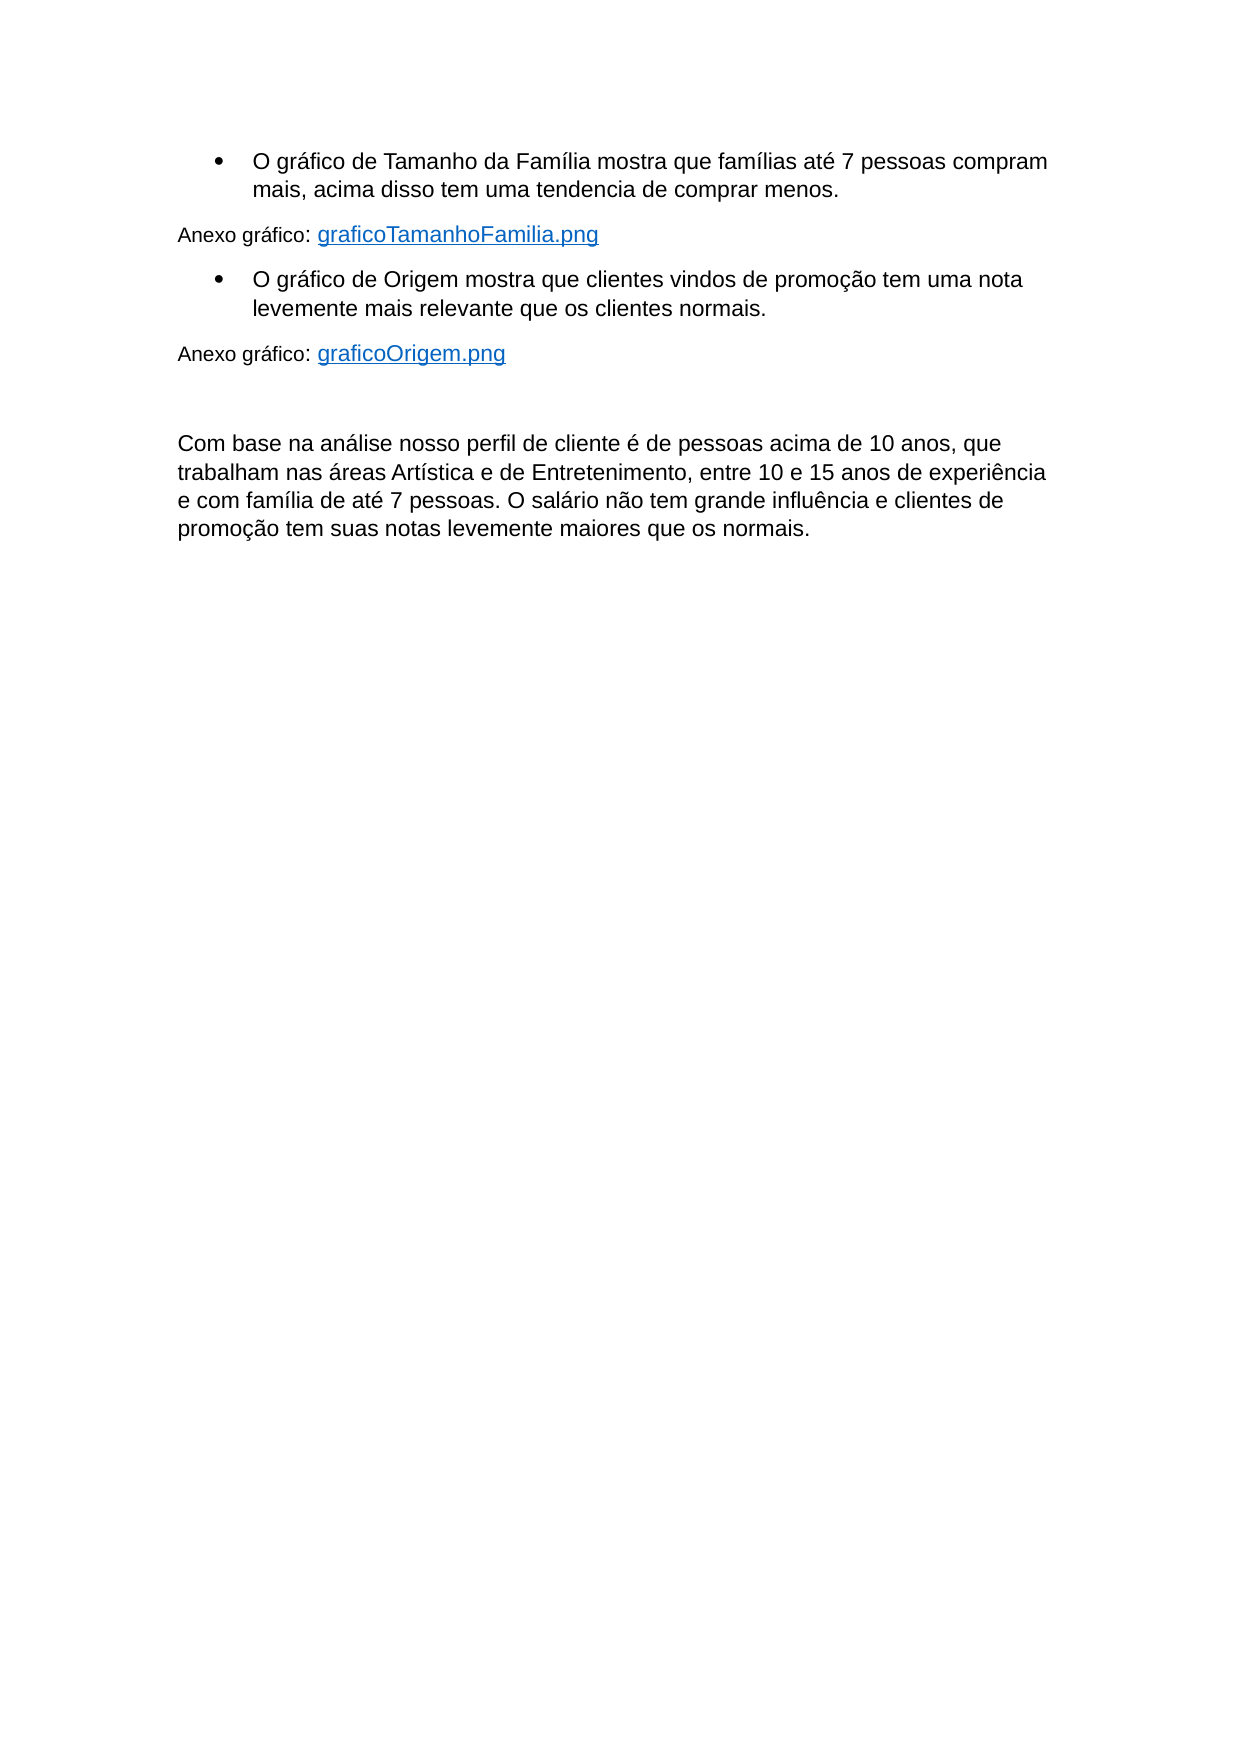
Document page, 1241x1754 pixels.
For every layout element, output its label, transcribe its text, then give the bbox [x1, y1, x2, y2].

text Com base na análise nosso perfil de cliente é de pessoas acima de 10 anos, que trabalham nas áreas Artística e de Entretenimento, entre 10 e 15 anos de experiência e com família de até 7 pessoas. O salário não tem grande influência e clientes de promoção tem suas notas levemente maiores que os normais. [177, 430, 1063, 542]
list O gráfico de Tamanho da Família mostra que famílias até 7 pessoas compram mais, acima disso tem uma tendencia de comprar menos. [215, 148, 1063, 202]
list O gráfico de Origem mostra que clientes vindos de promoção tem uma nota levemente mais relevante que os clientes normais. [215, 266, 1063, 321]
text Anexo gráfico: graficoOrigem.png [177, 340, 1063, 366]
text Anexo gráfico: graficoTamanhoFamilia.png [177, 221, 1063, 247]
